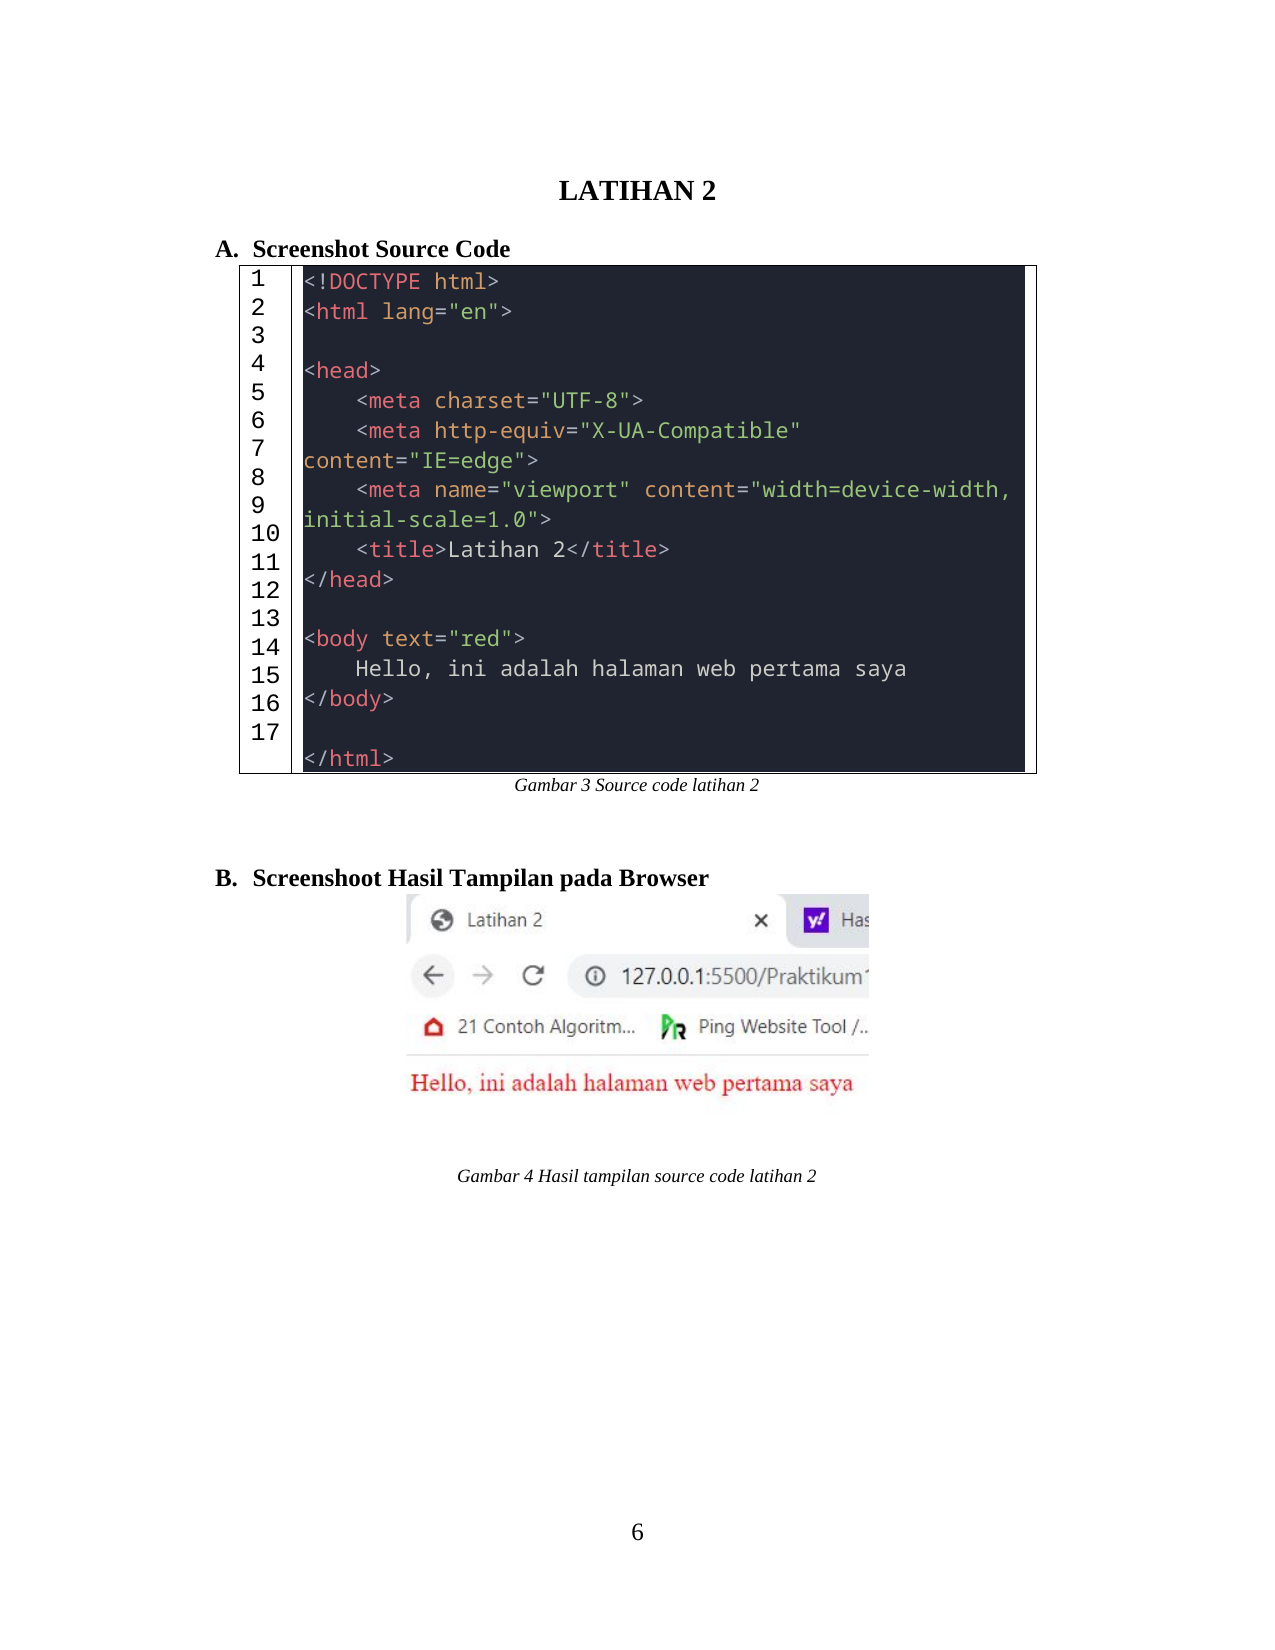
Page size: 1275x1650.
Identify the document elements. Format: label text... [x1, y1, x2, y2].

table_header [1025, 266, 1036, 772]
table_header 1 2 3 4 5 6 7 8 9 10 11 12 13 14 15 16 17 [240, 266, 291, 772]
subtitle LATIHAN 2 [177, 173, 1098, 206]
text Gambar 3 Source code latihan 2 [177, 773, 1098, 795]
text Gambar 4 Hasil tampilan source code latihan 2 [177, 1165, 1098, 1186]
subtitle Screenshoot Hasil Tampilan pada Browser [215, 863, 1098, 892]
picture [406, 894, 869, 1146]
subtitle Screenshot Source Code [215, 234, 1098, 263]
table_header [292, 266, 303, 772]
